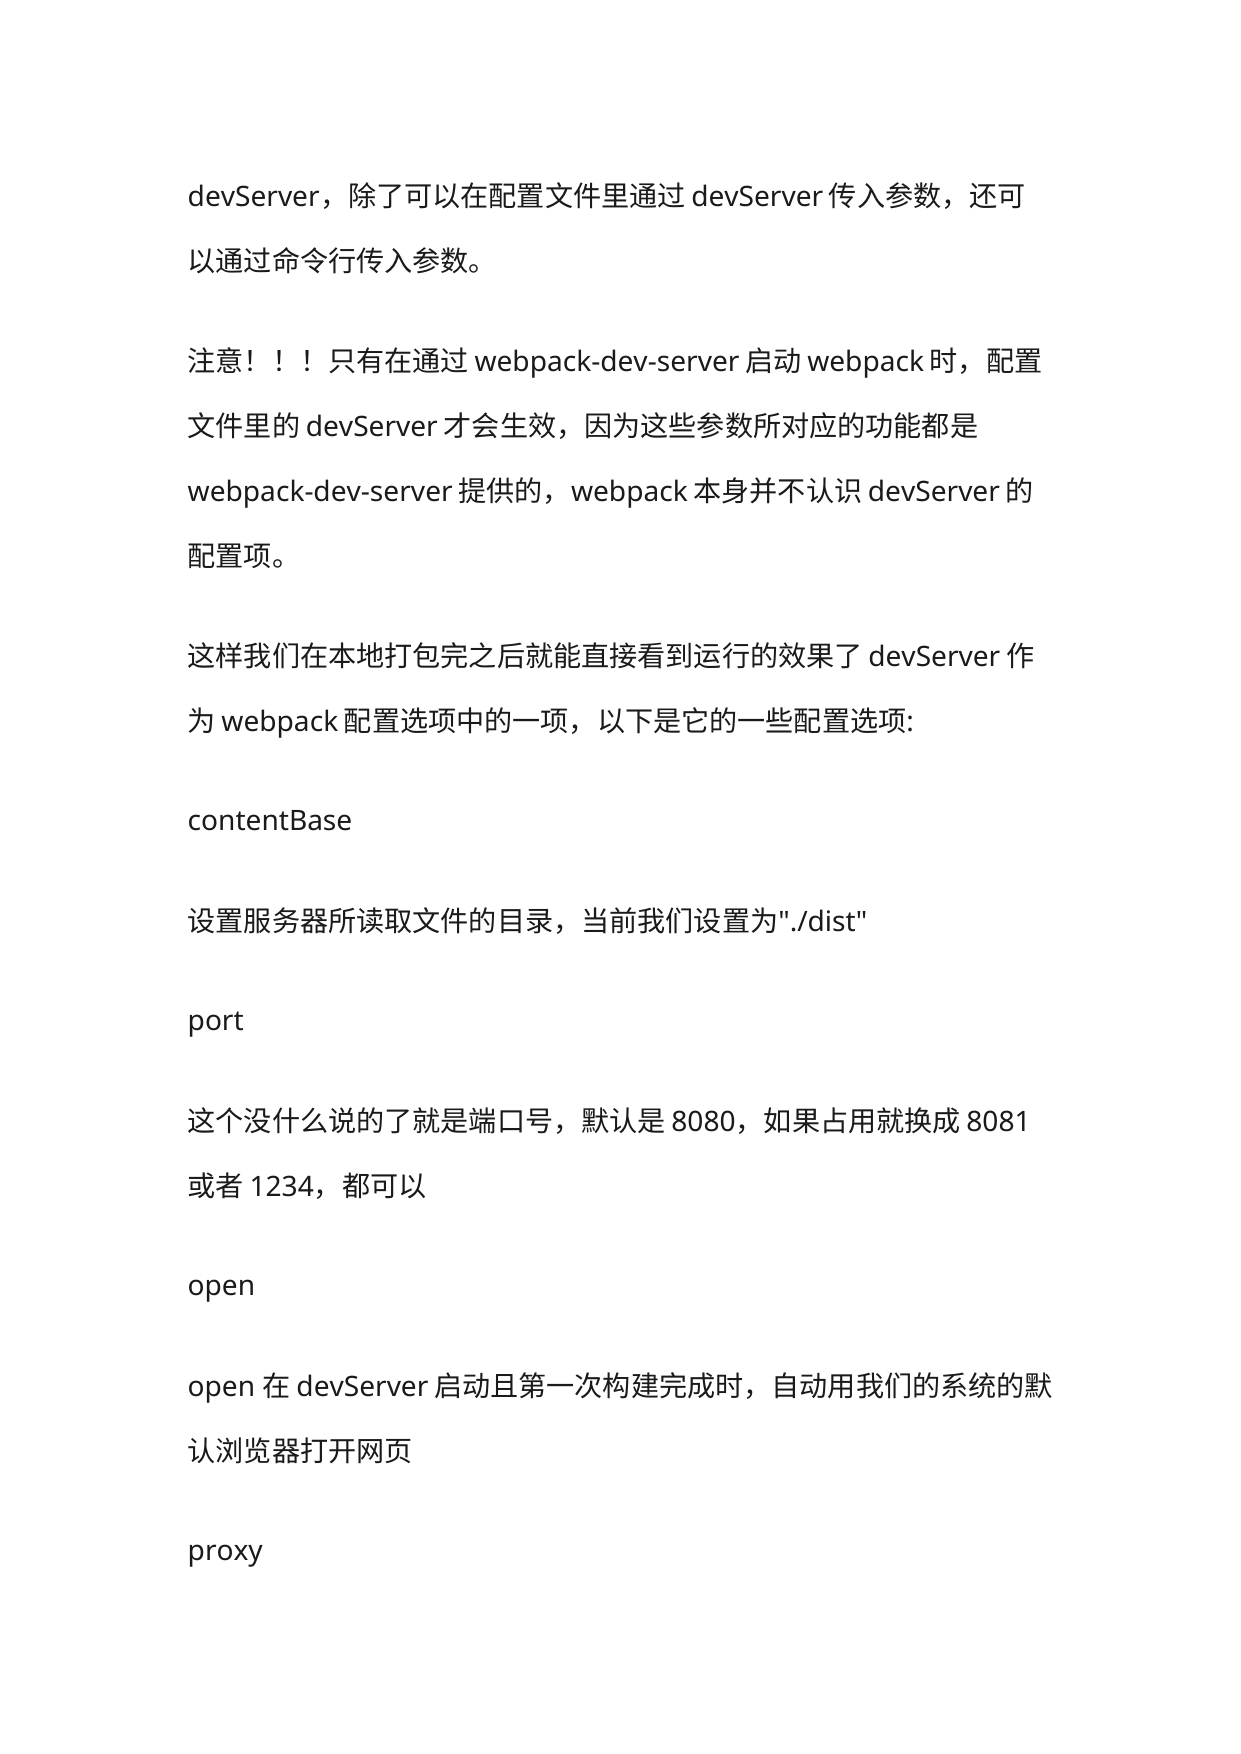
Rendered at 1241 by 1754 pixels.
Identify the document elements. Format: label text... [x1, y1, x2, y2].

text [187, 162, 1053, 292]
text 设置服务器所读取文件的目录，当前我们设置为"./dist" [187, 887, 1053, 952]
text open [187, 1252, 1053, 1317]
text open 在devServer启动且第一次构建完成时，自动用我们的系统的默认浏览器打开网页 [187, 1352, 1053, 1482]
text 这个没什么说的了就是端口号，默认是8080，如果占用就换成8081或者1234，都可以 [187, 1087, 1053, 1217]
text contentBase [187, 787, 1053, 852]
text port [187, 987, 1053, 1052]
text 注意！！！只有在通过webpack-dev-server启动webpack时，配置文件里的devServer才会生效，因为这些参数所对应的功能都是webpack-dev-server提供的，webpack本身并不认识devServer的配置项。 [187, 327, 1053, 587]
text proxy [187, 1517, 1053, 1582]
text 这样我们在本地打包完之后就能直接看到运行的效果了devServer作为webpack配置选项中的一项，以下是它的一些配置选项: [187, 622, 1053, 752]
